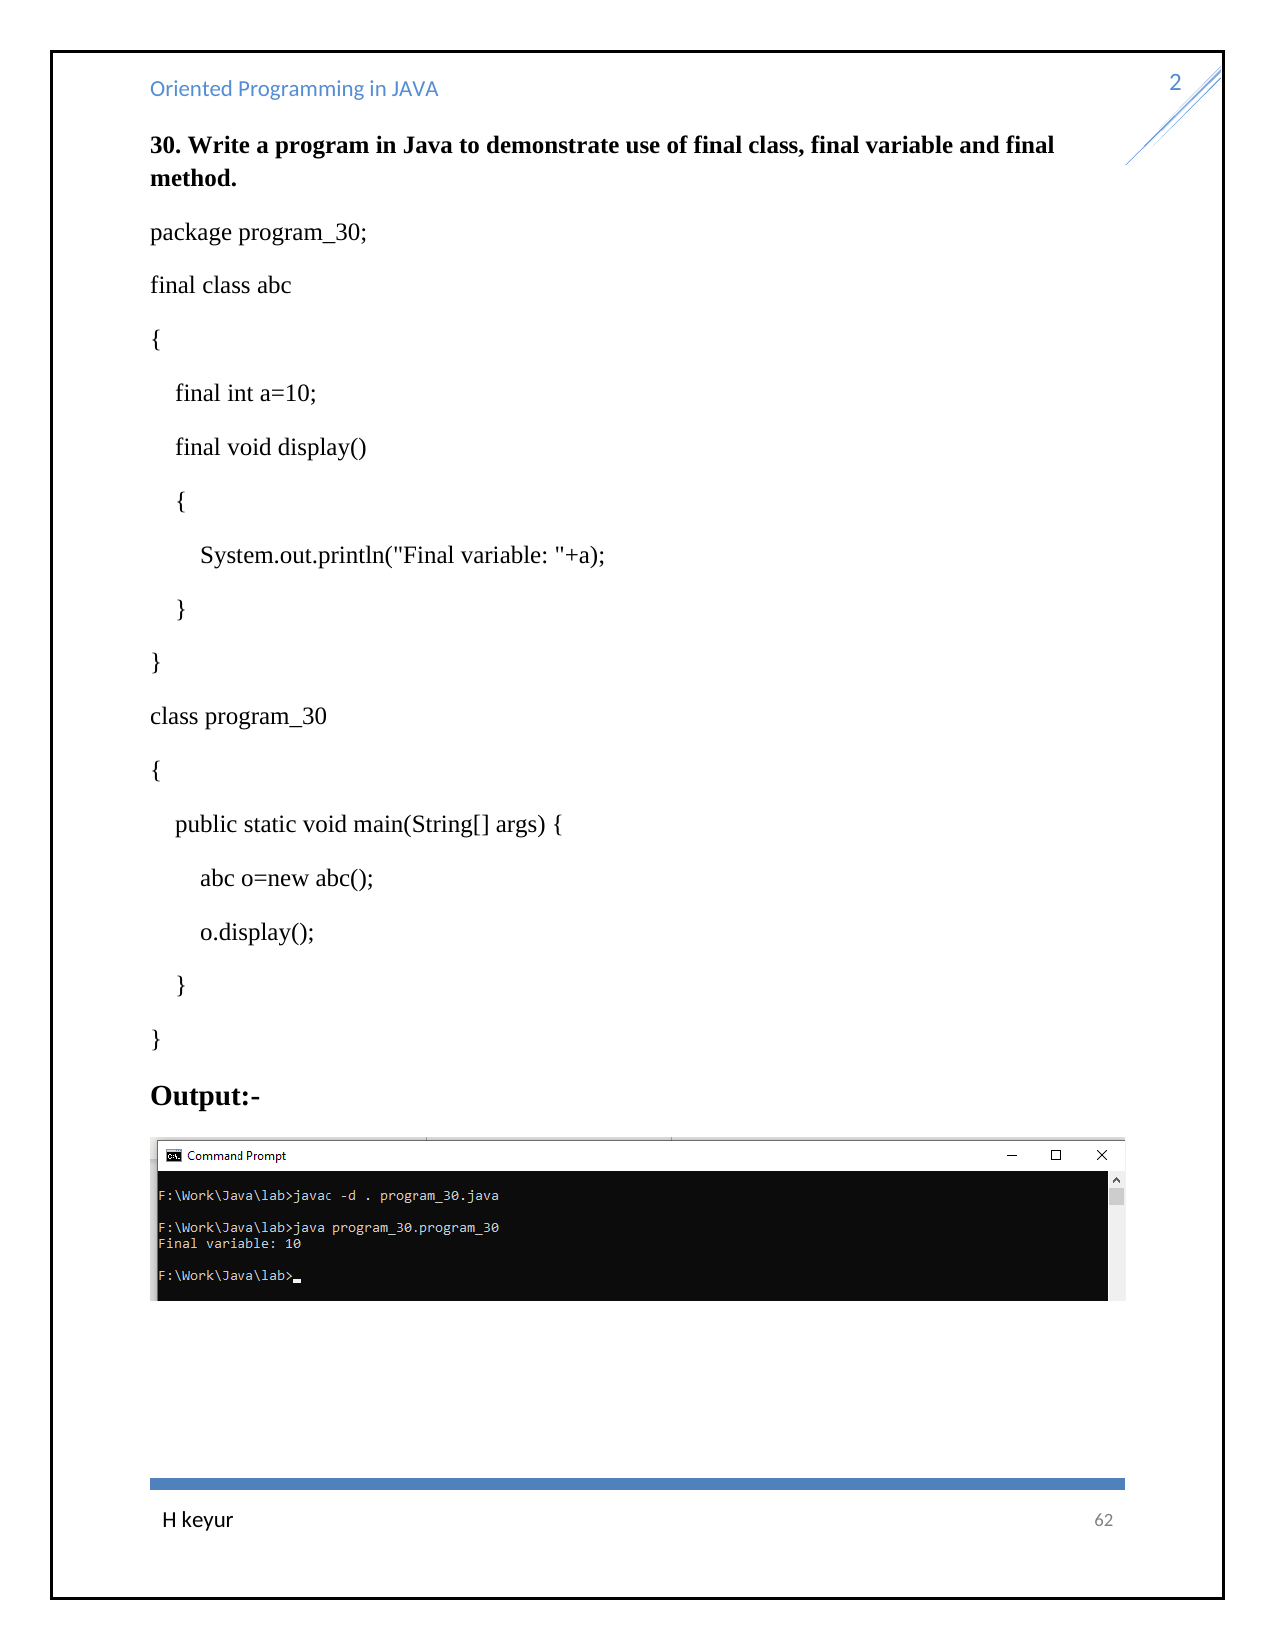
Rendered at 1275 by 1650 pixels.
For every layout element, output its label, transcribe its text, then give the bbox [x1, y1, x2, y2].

text { [150, 324, 1125, 353]
text Output:- [150, 1078, 1125, 1112]
text } [150, 1024, 1125, 1053]
picture [150, 1137, 1125, 1301]
text final void display() [150, 432, 1125, 461]
text abc o=new abc(); [150, 863, 1125, 892]
text System.out.println("Final variable: "+a); [150, 540, 1125, 568]
text } [150, 971, 1125, 999]
text class program_30 [150, 701, 1125, 730]
text { [150, 486, 1125, 515]
text final int a=10; [150, 378, 1125, 407]
text { [150, 755, 1125, 784]
text 30. Write a program in Java to demonstrate use of final class, final variable and final method. [150, 130, 1125, 192]
text } [150, 594, 1125, 622]
text o.display(); [150, 917, 1125, 946]
text } [150, 647, 1125, 676]
text public static void main(String[] args) { [150, 809, 1125, 838]
text final class abc [150, 271, 1125, 299]
text package program_30; [150, 217, 1125, 245]
